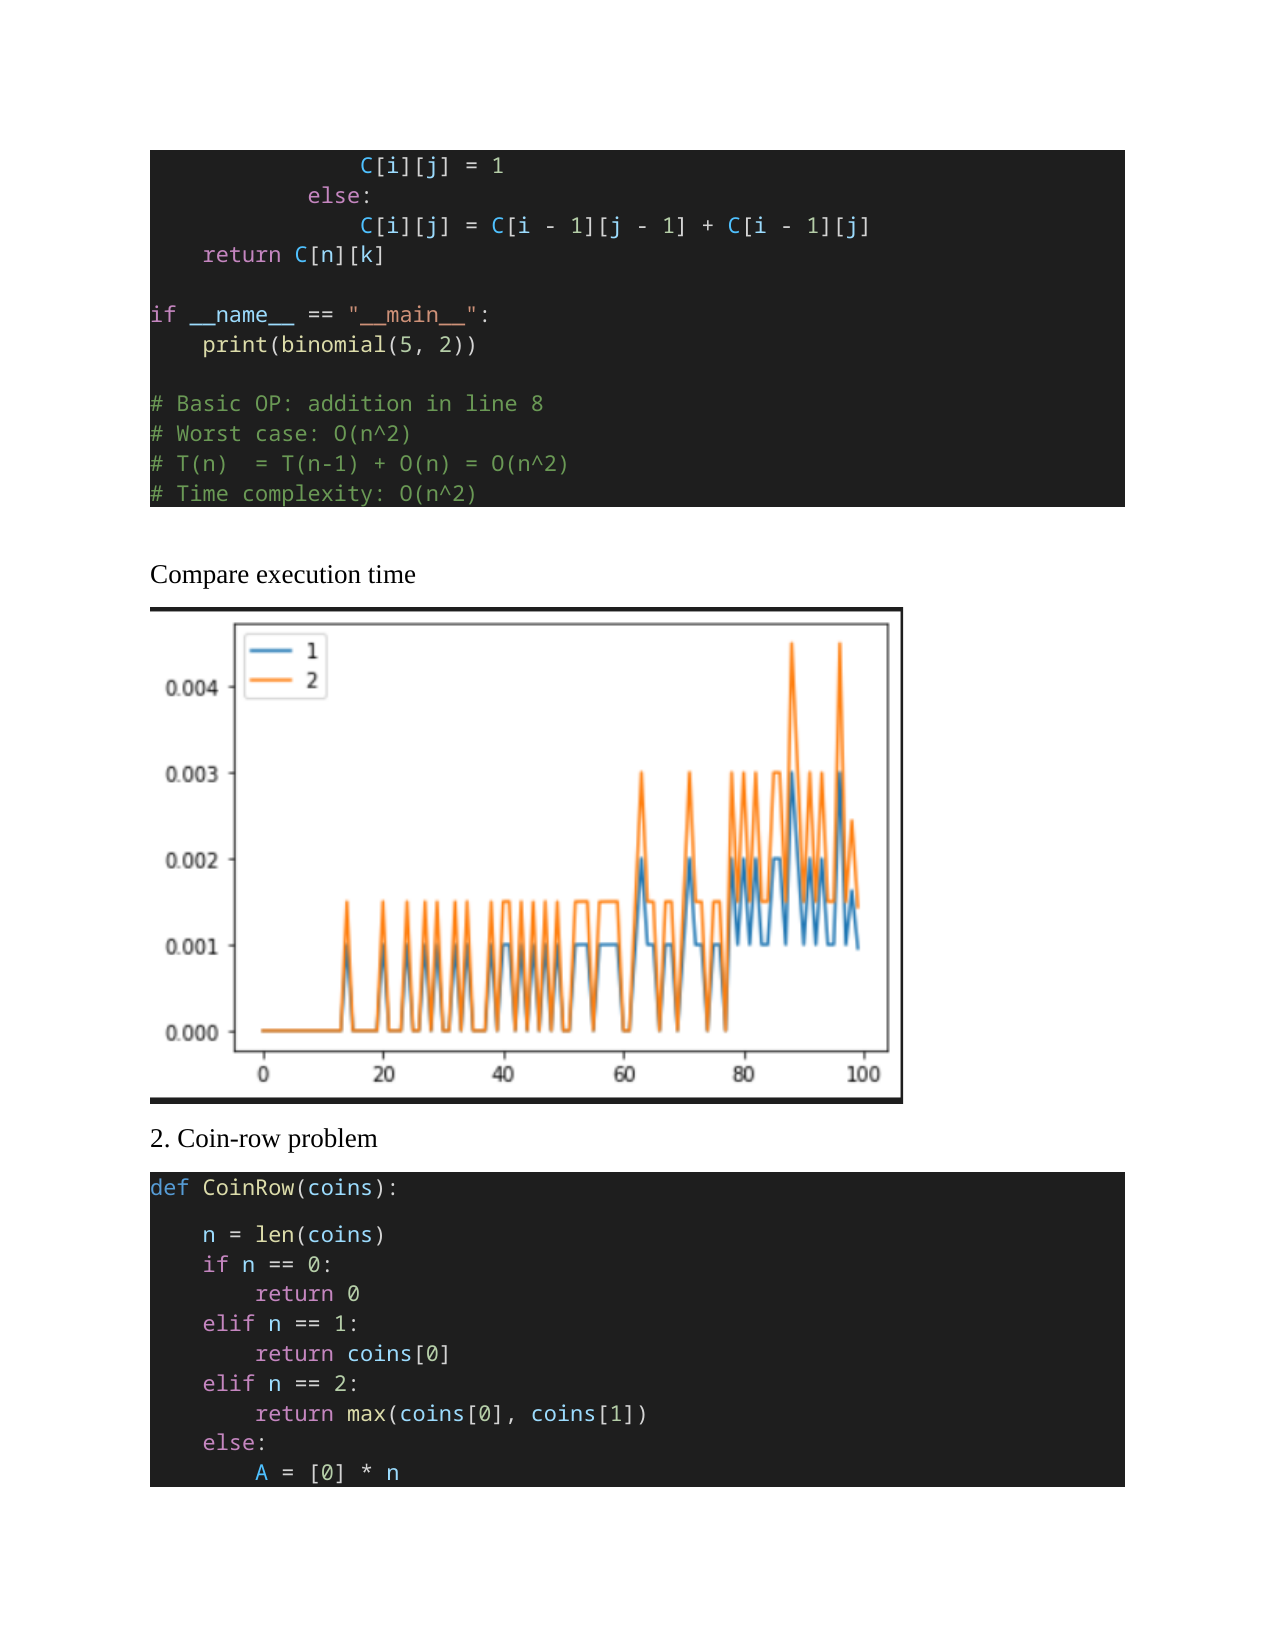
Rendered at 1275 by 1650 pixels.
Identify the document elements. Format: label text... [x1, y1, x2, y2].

text return max(coins[0], coins[1]) [150, 1397, 1125, 1427]
text if __name__ == "__main__": [150, 299, 1125, 329]
text C[i][j] = 1 [150, 150, 1125, 180]
text return coins[0] [150, 1338, 1125, 1368]
text n = len(coins) [150, 1219, 1125, 1248]
text Compare execution time [150, 558, 1125, 589]
text return 0 [150, 1278, 1125, 1308]
text print(binomial(5, 2)) [150, 329, 1125, 358]
text elif n == 1: [150, 1308, 1125, 1338]
text else: [150, 180, 1125, 209]
text return C[n][k] [150, 239, 1125, 269]
text # Worst case: O(n^2) [150, 418, 1125, 448]
text A = [0] * n [150, 1457, 1125, 1487]
text # Basic OP: addition in line 8 [150, 388, 1125, 418]
text 2. Coin-row problem [150, 1122, 1125, 1153]
text def CoinRow(coins): [150, 1172, 1125, 1202]
text else: [150, 1427, 1125, 1457]
text C[i][j] = C[i - 1][j - 1] + C[i - 1][j] [150, 209, 1125, 239]
text # Time complexity: O(n^2) [150, 478, 1125, 507]
text if n == 0: [150, 1248, 1125, 1278]
text elif n == 2: [150, 1368, 1125, 1397]
text # T(n) = T(n-1) + O(n) = O(n^2) [150, 448, 1125, 478]
picture [150, 607, 904, 1104]
